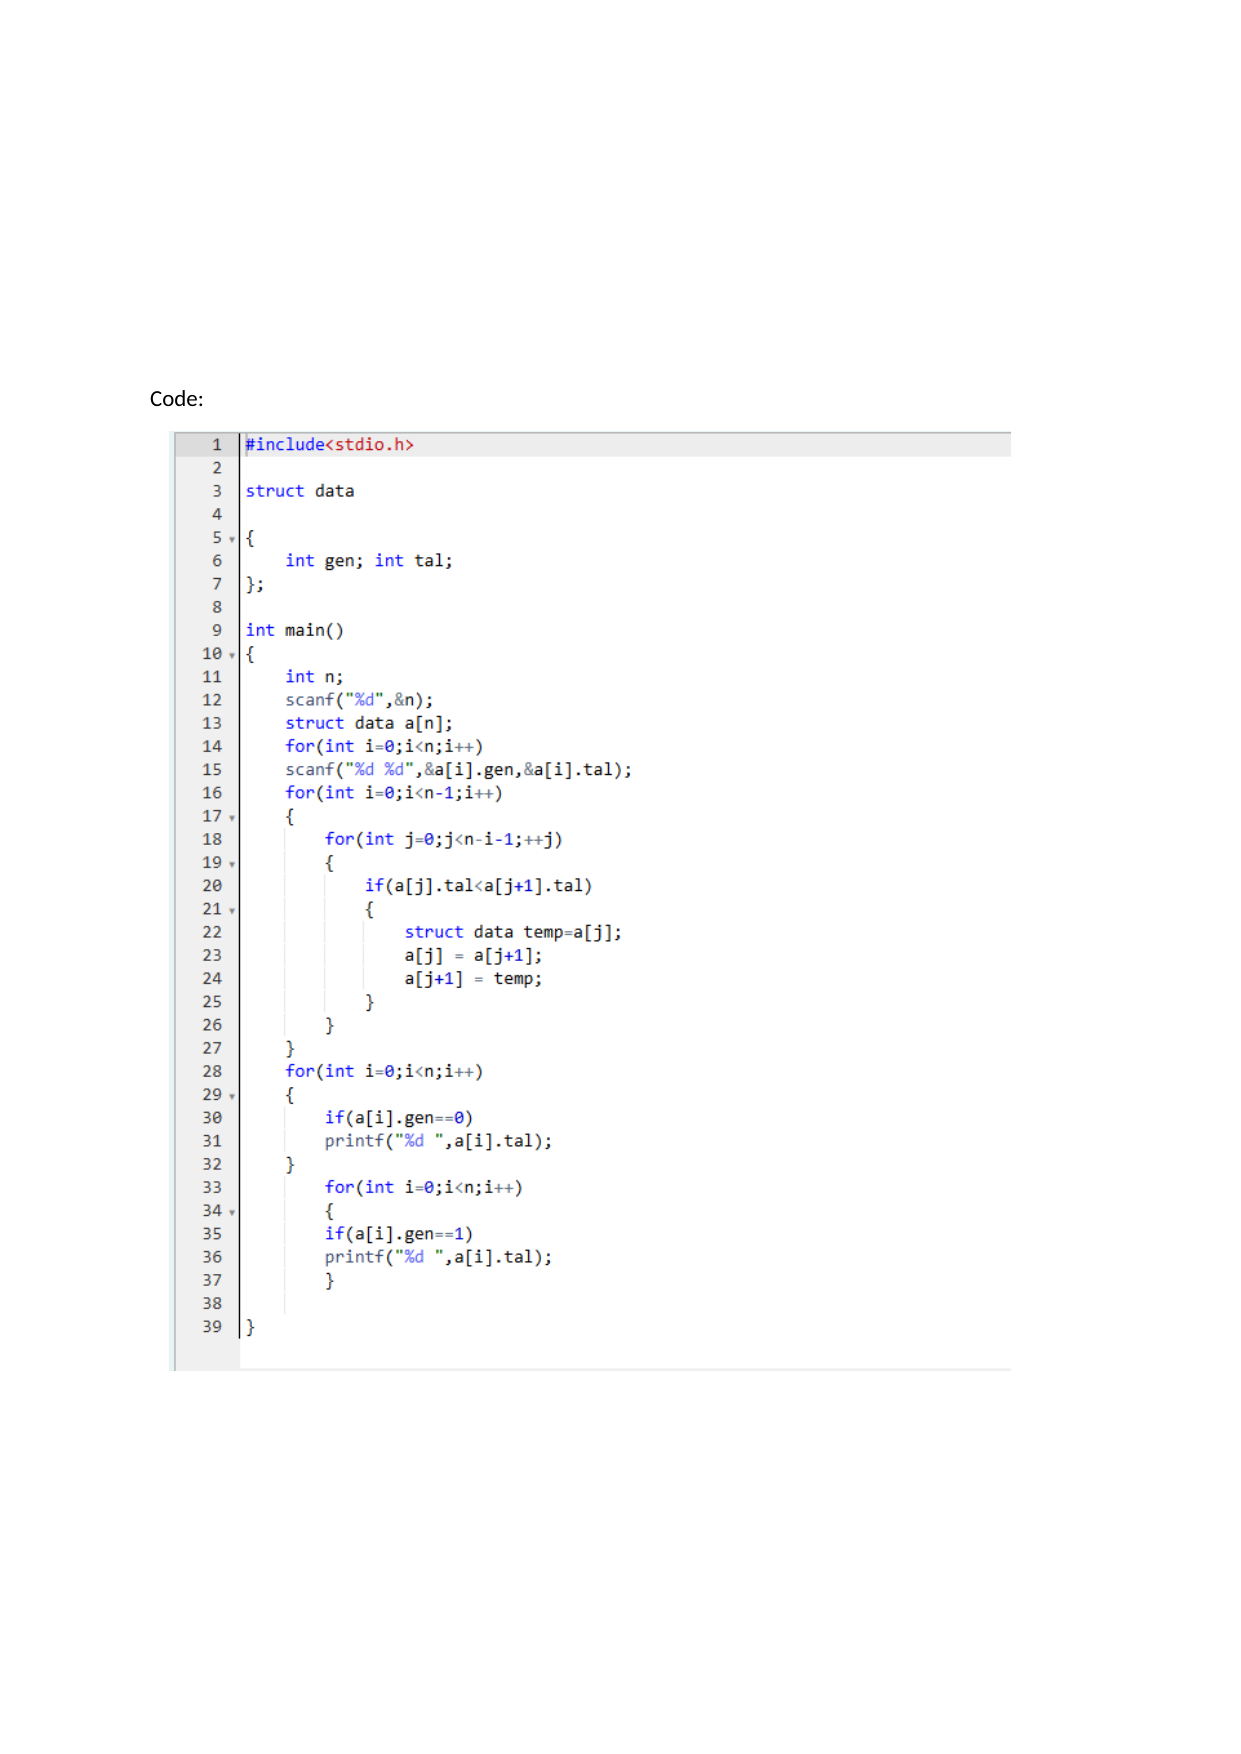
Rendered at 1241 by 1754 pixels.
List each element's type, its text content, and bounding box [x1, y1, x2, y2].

text Code: [150, 384, 1090, 412]
